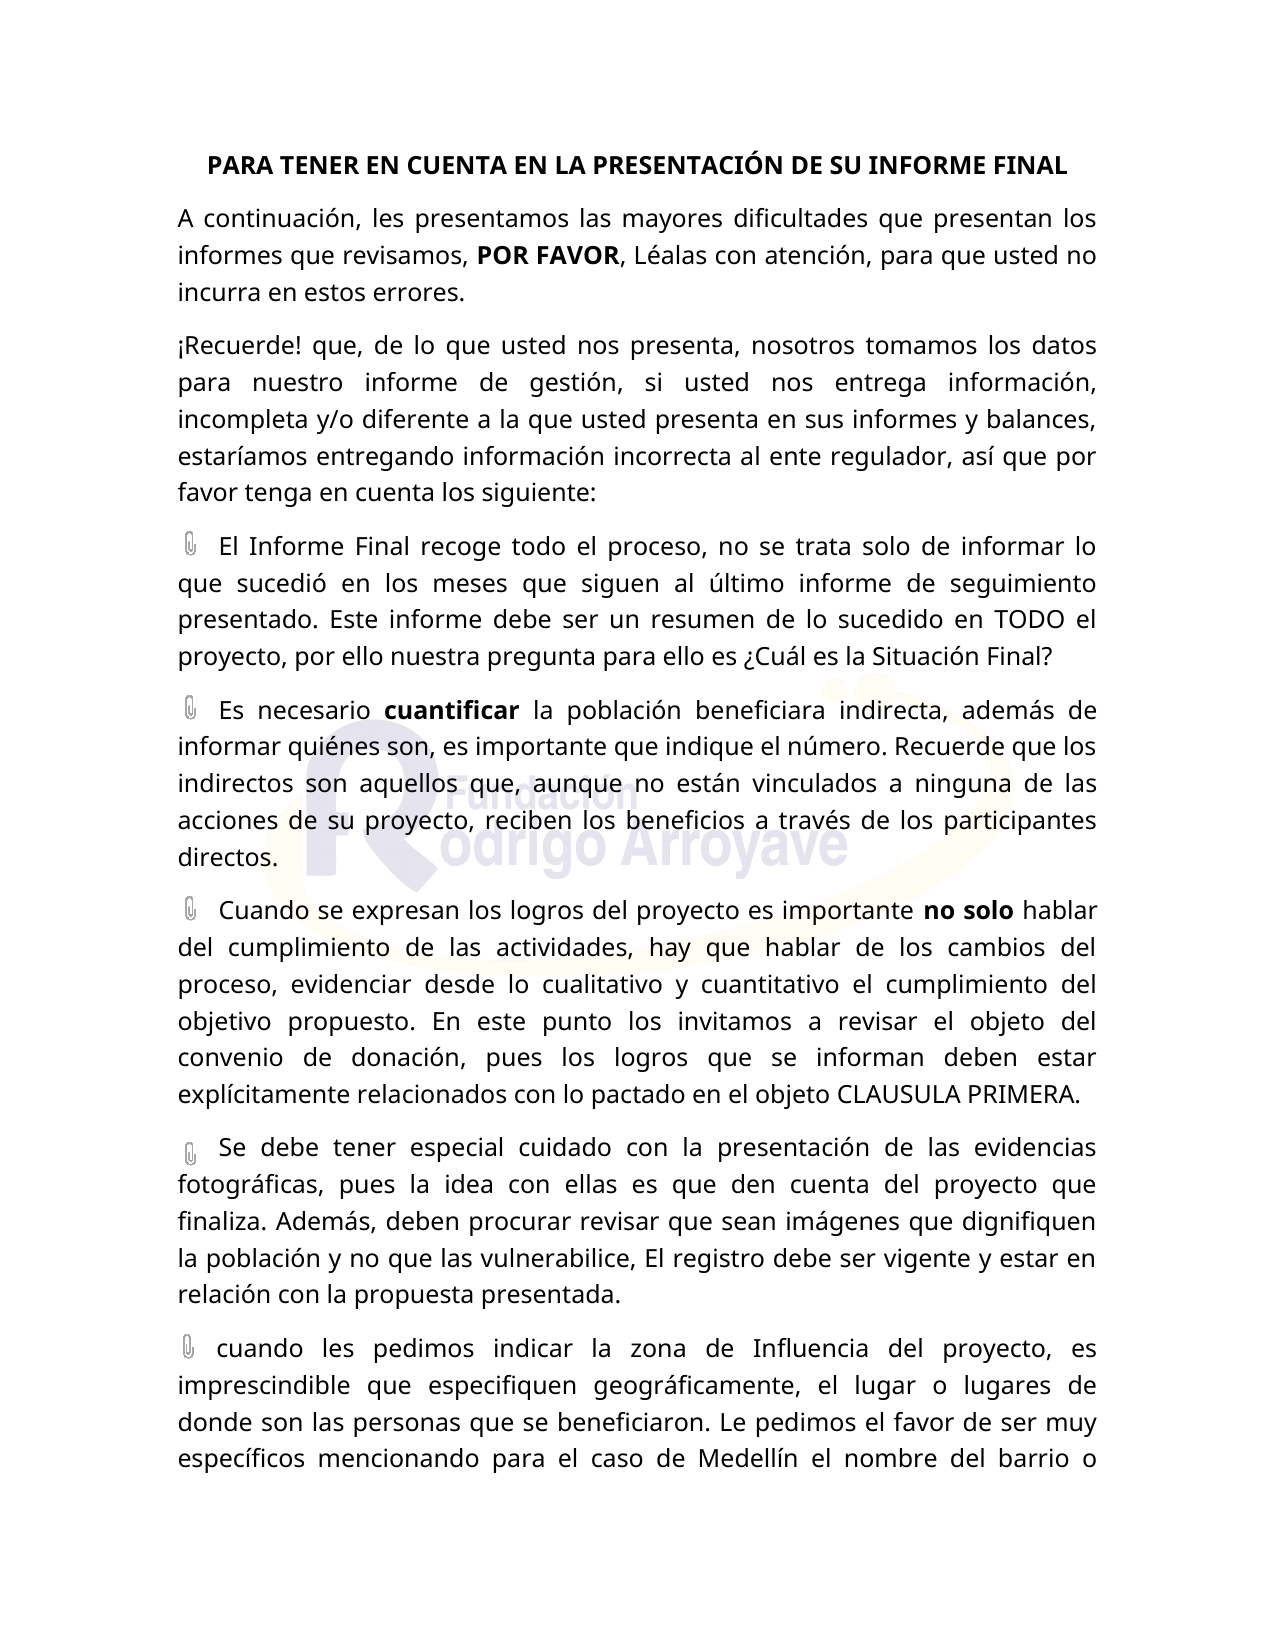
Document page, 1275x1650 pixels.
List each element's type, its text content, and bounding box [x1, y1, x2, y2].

picture [177, 1332, 197, 1358]
text ¡Recuerde! que, de lo que usted nos presenta, nosotros tomamos los datos para nuestro informe de gestión, si usted nos entrega información, incompleta y/o diferente a la que usted presenta en sus informes y balances, estaríamos entregando información incorrecta al ente regulador, así que por favor tenga en cuenta los siguiente: [177, 328, 1098, 509]
text Es necesario cuantificar la población beneficiara indirecta, además de informar quiénes son, es importante que indique el número. Recuerde que los indirectos son aquellos que, aunque no están vinculados a ninguna de las acciones de su proyecto, reciben los beneficios a través de los participantes directos. [177, 692, 1098, 873]
text PARA TENER EN CUENTA EN LA PRESENTACIÓN DE SU INFORME FINAL [177, 148, 1098, 182]
text Se debe tener especial cuidado con la presentación de las evidencias fotográficas, pues la idea con ellas es que den cuenta del proyecto que finaliza. Además, deben procurar revisar que sean imágenes que dignifiquen la población y no que las vulnerabilice, El registro debe ser vigente y estar en relación con la propuesta presentada. [177, 1130, 1098, 1311]
picture [180, 1140, 199, 1166]
text A continuación, les presentamos las mayores dificultades que presentan los informes que revisamos, POR FAVOR, Léalas con atención, para que usted no incurra en estos errores. [177, 201, 1098, 309]
text Cuando se expresan los logros del proyecto es importante no solo hablar del cumplimiento de las actividades, hay que hablar de los cambios del proceso, evidenciar desde lo cualitativo y cuantitativo el cumplimiento del objetivo propuesto. En este punto los invitamos a revisar el objeto del convenio de donación, pues los logros que se informan deben estar explícitamente relacionados con lo pactado en el objeto CLAUSULA PRIMERA. [177, 893, 1098, 1111]
picture [180, 894, 199, 920]
picture [180, 529, 199, 555]
picture [180, 693, 199, 719]
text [177, 1331, 1098, 1475]
text El Informe Final recoge todo el proceso, no se trata solo de informar lo que sucedió en los meses que siguen al último informe de seguimiento presentado. Este informe debe ser un resumen de lo sucedido en TODO el proyecto, por ello nuestra pregunta para ello es ¿Cuál es la Situación Final? [177, 528, 1098, 673]
